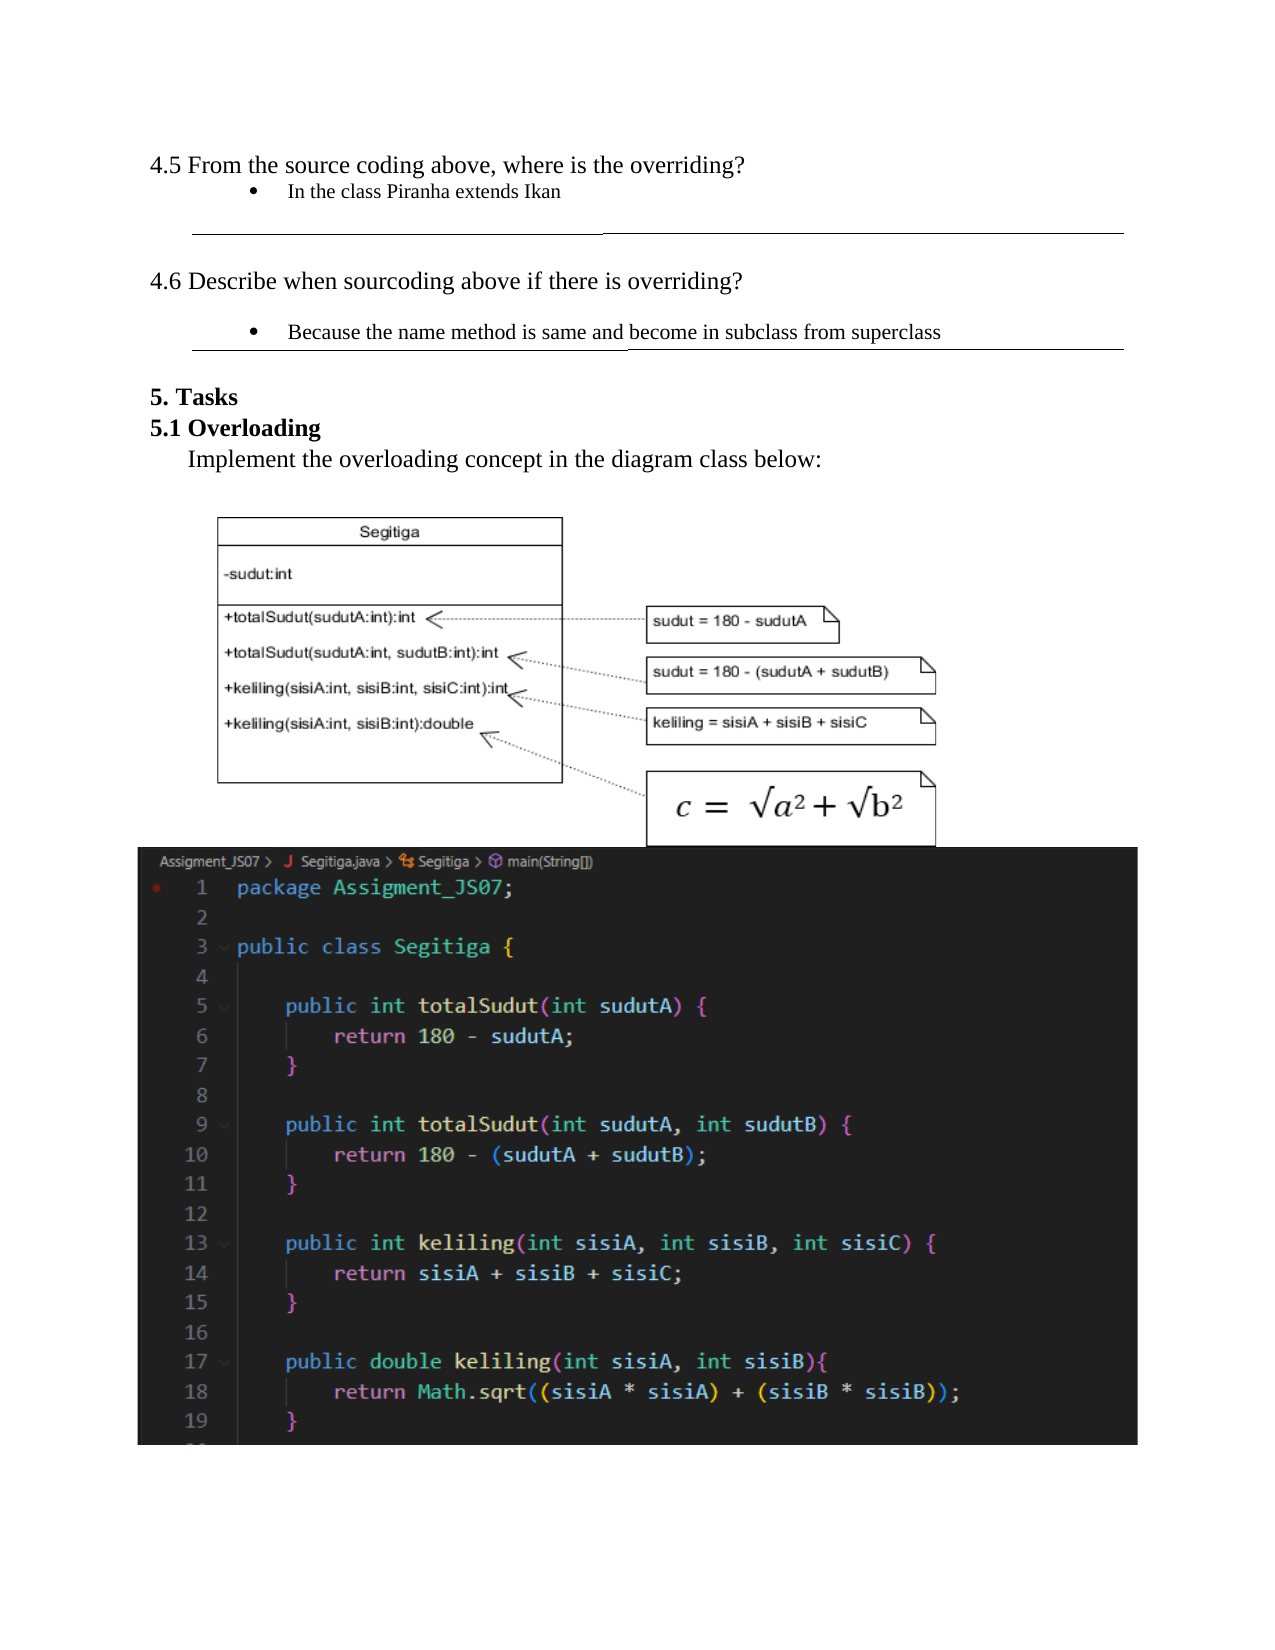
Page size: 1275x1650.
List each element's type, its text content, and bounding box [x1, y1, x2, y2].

list Describe when sourcoding above if there is overriding? [150, 266, 1137, 295]
list Because the name method is same and become in subclass from superclass [250, 319, 1137, 344]
list Overloading [150, 413, 1137, 442]
list From the source coding above, where is the overriding? [150, 150, 1137, 179]
text Implement the overloading concept in the diagram class below: [187, 444, 1137, 472]
picture [137, 517, 1138, 1445]
subtitle Tasks [150, 382, 1137, 411]
list In the class Piranha extends Ikan [250, 179, 1137, 203]
